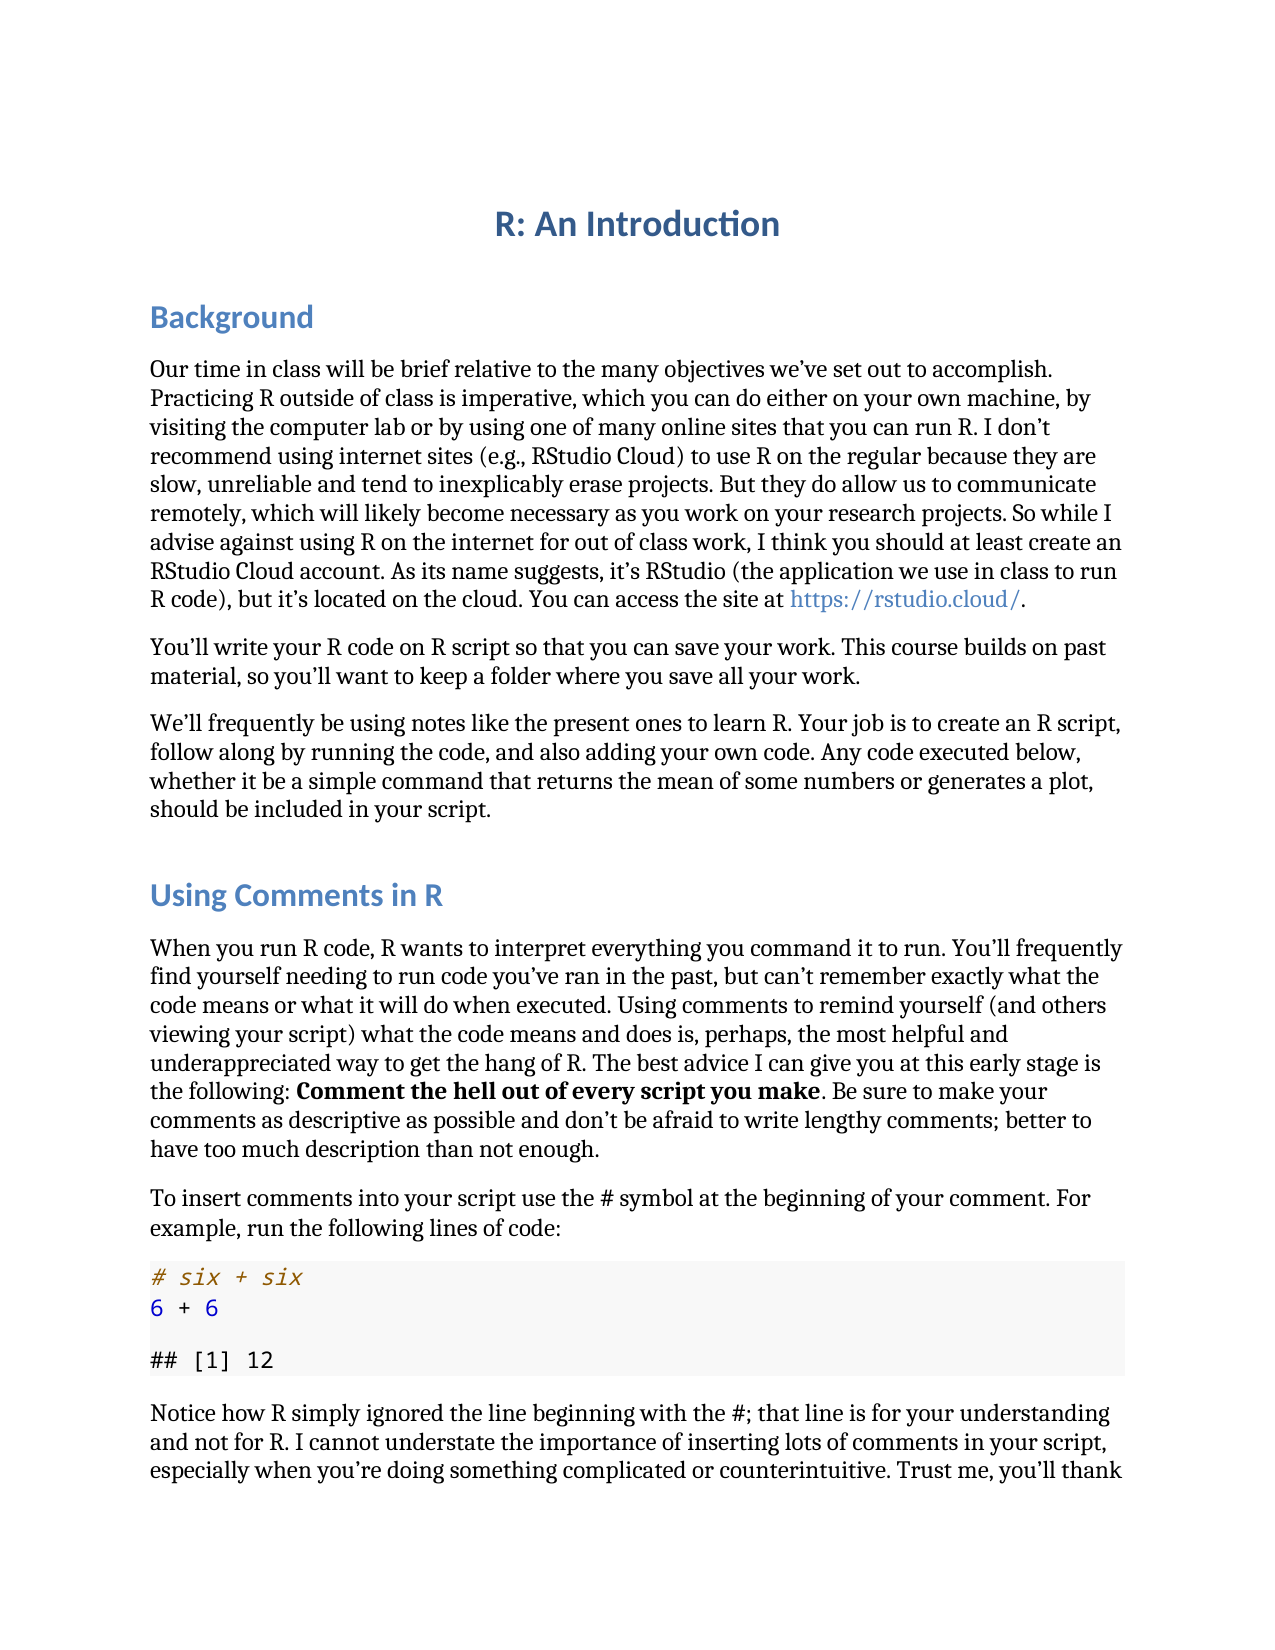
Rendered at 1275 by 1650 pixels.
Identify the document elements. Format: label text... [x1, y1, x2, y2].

subtitle Using Comments in R [150, 874, 1125, 915]
text ## [1] 12 [150, 1344, 1125, 1376]
text Our time in class will be brief relative to the many objectives we’ve set out to accomplish. Practicing R outside of class is imperative, which you can do either on your own machine, by visiting the computer lab or by using one of many online sites that you can run R. I don’t recommend using internet sites (e.g., RStudio Cloud) to use R on the regular because they are slow, unreliable and tend to inexplicably erase projects. But they do allow us to communicate remotely, which will likely become necessary as you work on your research projects. So while I advise against using R on the internet for out of class work, I think you should at least create an RStudio Cloud account. As its name suggests, it’s RStudio (the application we use in class to run R code), but it’s located on the cloud. You can access the site at https://rstudio.cloud/. [150, 355, 1125, 614]
text # six + six 6 + 6 [219, 1261, 1125, 1323]
text To insert comments into your script use the # symbol at the beginning of your comment. For example, run the following lines of code: [150, 1182, 1125, 1242]
text When you run R code, R wants to interpret everything you command it to run. You’ll frequently find yourself needing to run code you’ve ran in the past, but can’t remember exactly what the code means or what it will do when executed. Using comments to remind yourself (and others viewing your script) what the code means and does is, perhaps, the most helpful and underappreciated way to get the hang of R. The best advice I can give you at this early stage is the following: Comment the hell out of every script you make. Be sure to make your comments as descriptive as possible and don’t be afraid to write lengthy comments; better to have too much description than not enough. [150, 933, 1125, 1163]
text You’ll write your R code on R script so that you can save your work. This course builds on past material, so you’ll want to keep a folder where you save all your work. [150, 633, 1125, 690]
subtitle Background [150, 296, 1125, 337]
text We’ll frequently be using notes like the present ones to learn R. Your job is to create an R script, follow along by running the code, and also adding your own code. Any code executed below, whether it be a simple command that returns the mean of some numbers or generates a plot, should be included in your script. [150, 709, 1125, 824]
title R: An Introduction [150, 200, 1125, 246]
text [150, 1396, 1125, 1485]
